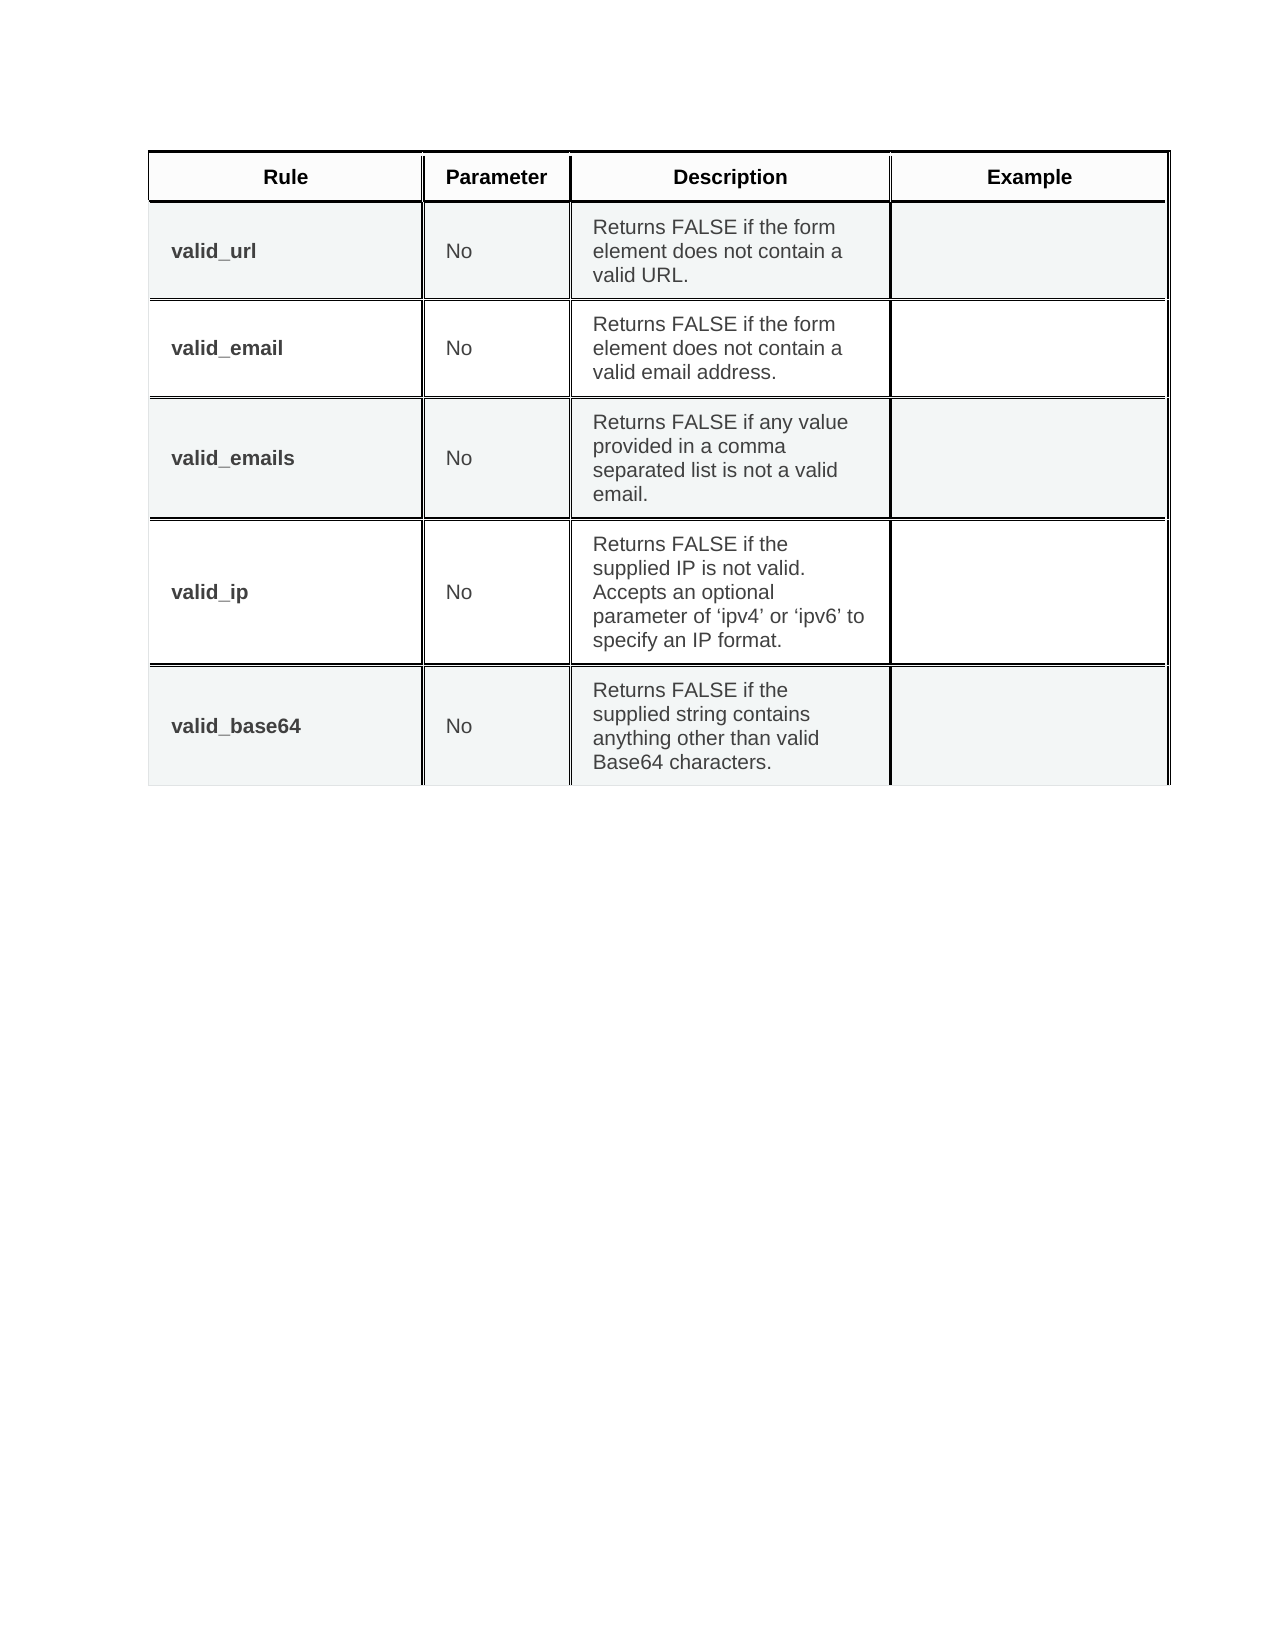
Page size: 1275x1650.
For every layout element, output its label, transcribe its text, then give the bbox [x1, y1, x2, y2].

table_cell Returns FALSE if the supplied string contains anything other than valid Base64 characters. [572, 667, 889, 785]
table_cell Returns FALSE if the supplied IP is not valid. Accepts an optional parameter of ‘ipv4’ or ‘ipv6’ to specify an IP format. [572, 521, 889, 663]
table_cell [892, 517, 1168, 663]
table_header Parameter [423, 152, 570, 200]
table_cell Returns FALSE if any value provided in a comma separated list is not a valid email. [572, 399, 889, 517]
table_cell valid_url [149, 203, 421, 298]
table_cell [891, 298, 1169, 396]
table_header Description [570, 153, 891, 200]
table_cell [892, 663, 1168, 785]
table_cell valid_email [149, 301, 421, 396]
table_cell valid_ip [149, 521, 421, 663]
table_cell valid_emails [149, 399, 421, 517]
table_header Rule [149, 152, 423, 200]
table_cell No [425, 399, 569, 517]
table_cell Returns FALSE if the form element does not contain a valid URL. [572, 203, 889, 298]
table_cell Returns FALSE if the form element does not contain a valid email address. [572, 301, 889, 396]
table_cell No [425, 521, 569, 663]
table_cell No [425, 301, 569, 396]
table_cell No [425, 667, 569, 785]
table_cell No [425, 203, 569, 298]
table_cell [891, 396, 1169, 517]
table_cell [892, 200, 1167, 298]
table_header Example [891, 153, 1167, 200]
table_cell valid_base64 [149, 667, 421, 785]
